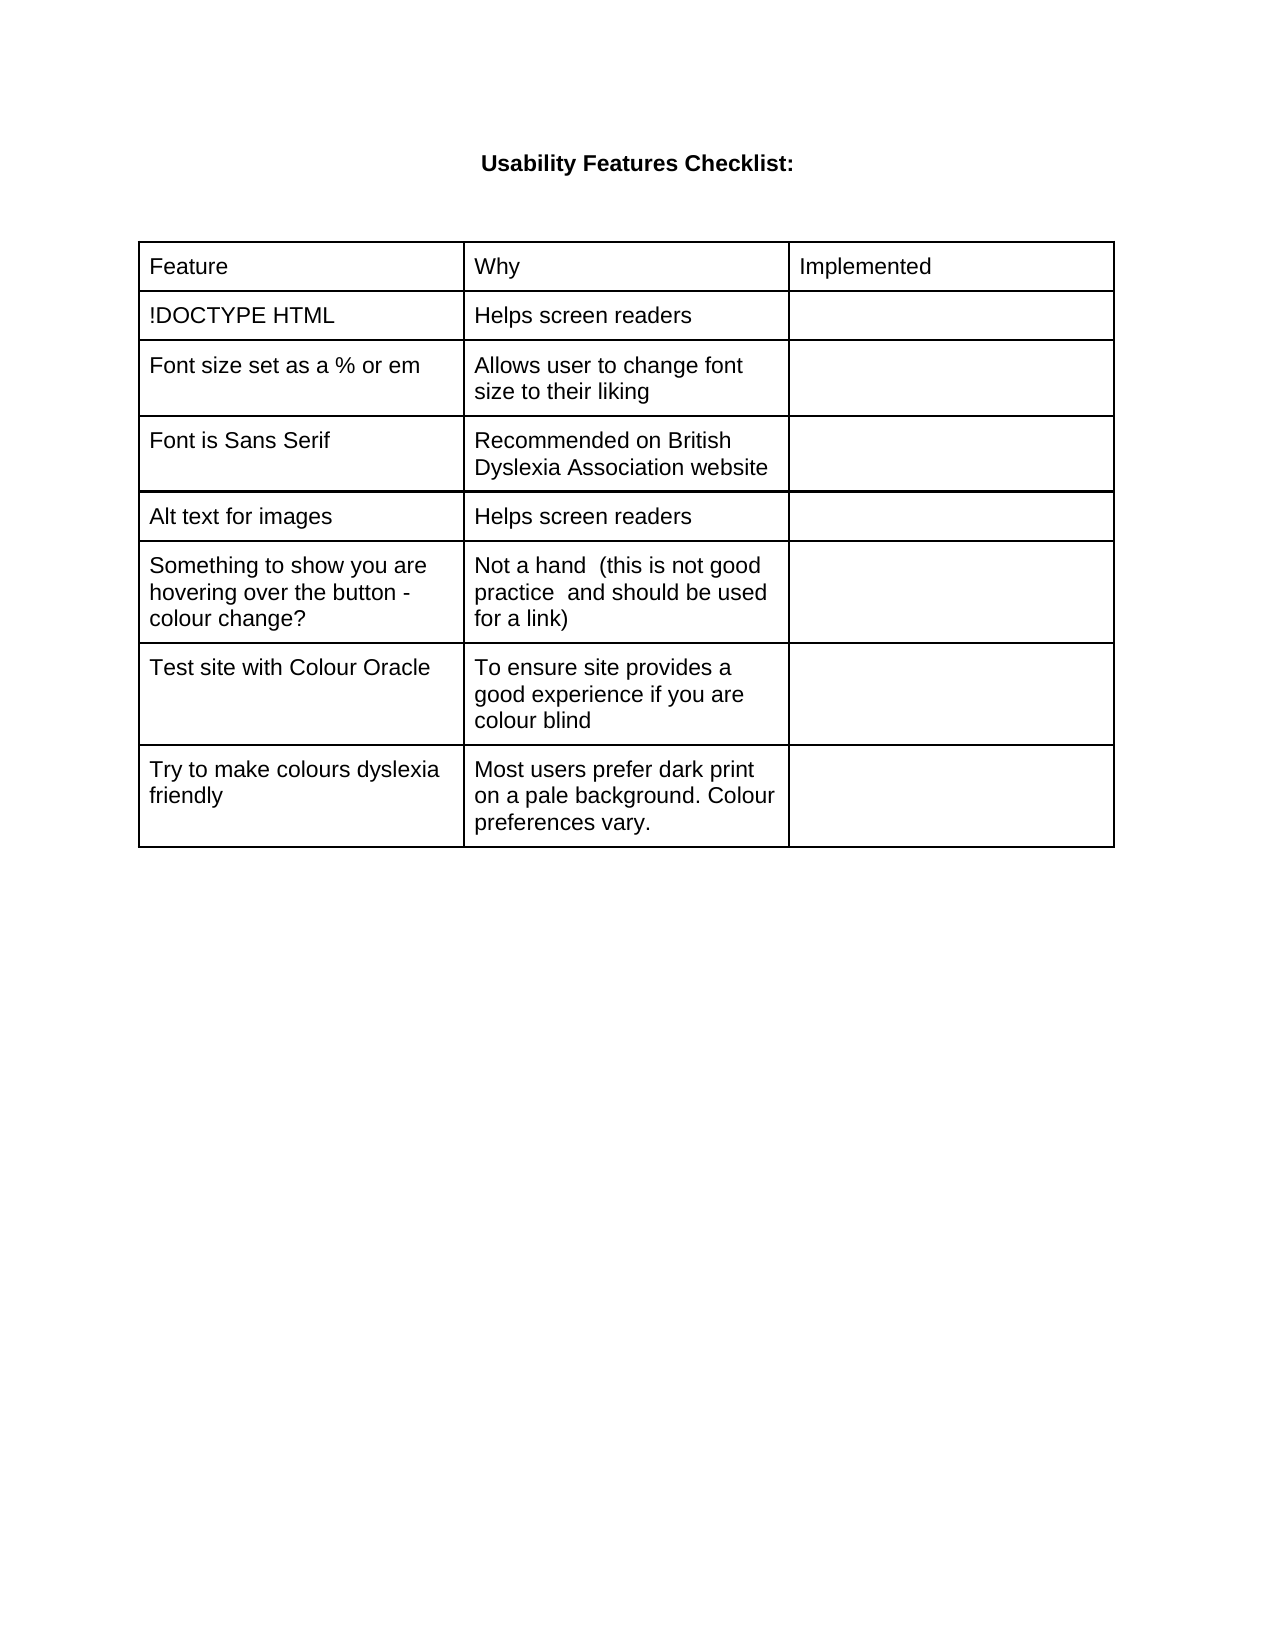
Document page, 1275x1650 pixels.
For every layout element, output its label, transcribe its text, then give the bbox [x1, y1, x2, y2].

table_cell Font size set as a % or em [140, 341, 463, 415]
table_header Implemented [790, 243, 1113, 290]
table_cell Test site with Colour Oracle [140, 644, 463, 744]
table_cell Helps screen readers [465, 292, 788, 339]
table_cell [790, 417, 1113, 490]
table_cell [790, 542, 1113, 642]
table_cell Font is Sans Serif [140, 417, 463, 490]
text Usability Features Checklist: [150, 150, 1125, 176]
table_cell [790, 746, 1113, 846]
table_cell Try to make colours dyslexia friendly [140, 746, 463, 846]
table_cell !DOCTYPE HTML [140, 292, 463, 339]
table_cell [790, 644, 1113, 744]
table_cell Most users prefer dark print on a pale background. Colour preferences vary. [465, 746, 788, 846]
table_header Feature [140, 243, 463, 290]
table_cell [790, 341, 1113, 415]
table_cell To ensure site provides a good experience if you are colour blind [465, 644, 788, 744]
table_cell Alt text for images [140, 493, 463, 540]
table_cell Recommended on British Dyslexia Association website [465, 417, 788, 490]
table_cell Something to show you are hovering over the button - colour change? [140, 542, 463, 642]
table_cell Not a hand (this is not good practice and should be used for a link) [465, 542, 788, 642]
table_cell Helps screen readers [465, 493, 788, 540]
table_header Why [465, 243, 788, 290]
table_cell [790, 292, 1113, 339]
table_cell [790, 493, 1113, 540]
table_cell Allows user to change font size to their liking [465, 341, 788, 415]
